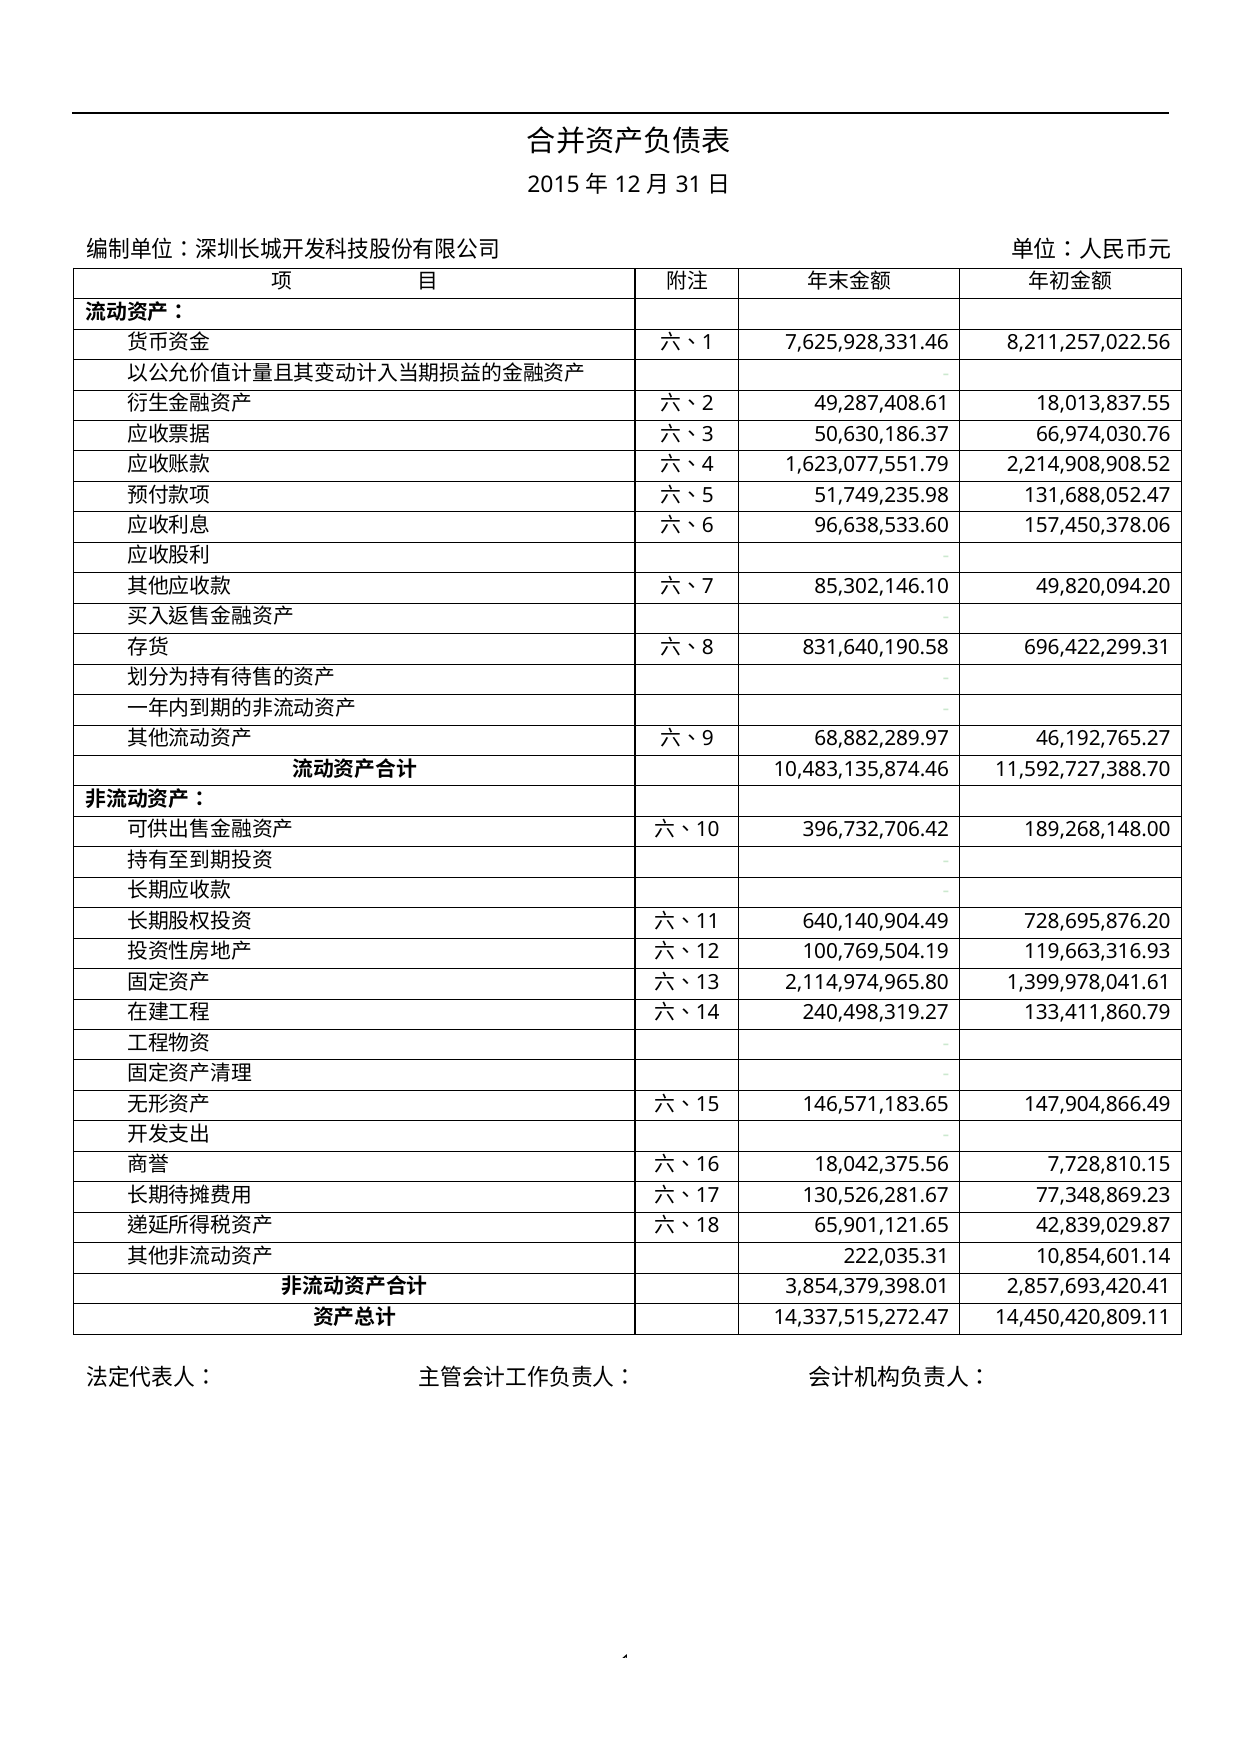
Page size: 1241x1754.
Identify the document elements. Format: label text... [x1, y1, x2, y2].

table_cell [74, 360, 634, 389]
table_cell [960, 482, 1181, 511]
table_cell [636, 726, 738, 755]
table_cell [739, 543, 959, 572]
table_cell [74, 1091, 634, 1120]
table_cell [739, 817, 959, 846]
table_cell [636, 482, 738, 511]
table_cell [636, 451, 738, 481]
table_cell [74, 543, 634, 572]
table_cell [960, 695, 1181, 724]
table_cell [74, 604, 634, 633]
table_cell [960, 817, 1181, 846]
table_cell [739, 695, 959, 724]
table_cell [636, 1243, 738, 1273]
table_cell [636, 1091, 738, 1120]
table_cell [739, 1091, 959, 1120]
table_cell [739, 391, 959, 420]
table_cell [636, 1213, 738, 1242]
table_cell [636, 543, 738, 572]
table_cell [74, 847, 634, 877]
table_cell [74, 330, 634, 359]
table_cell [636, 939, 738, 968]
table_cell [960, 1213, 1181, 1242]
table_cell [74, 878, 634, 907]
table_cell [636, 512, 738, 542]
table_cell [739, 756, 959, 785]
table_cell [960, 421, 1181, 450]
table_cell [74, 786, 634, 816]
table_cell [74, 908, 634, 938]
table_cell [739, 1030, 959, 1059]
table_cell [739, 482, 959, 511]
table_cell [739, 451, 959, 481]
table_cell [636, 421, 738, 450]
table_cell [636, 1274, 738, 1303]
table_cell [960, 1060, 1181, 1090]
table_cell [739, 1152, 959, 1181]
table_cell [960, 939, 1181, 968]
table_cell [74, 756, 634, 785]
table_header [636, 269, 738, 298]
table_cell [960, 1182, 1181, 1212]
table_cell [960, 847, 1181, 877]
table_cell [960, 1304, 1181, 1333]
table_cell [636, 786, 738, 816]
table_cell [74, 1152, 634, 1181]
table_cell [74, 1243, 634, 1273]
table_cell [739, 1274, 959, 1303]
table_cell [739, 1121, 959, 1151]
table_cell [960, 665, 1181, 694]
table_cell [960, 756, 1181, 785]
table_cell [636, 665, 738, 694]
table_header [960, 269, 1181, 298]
text 法定代表人： 主管会计工作负责人： 会计机构负责人： [86, 1361, 1194, 1392]
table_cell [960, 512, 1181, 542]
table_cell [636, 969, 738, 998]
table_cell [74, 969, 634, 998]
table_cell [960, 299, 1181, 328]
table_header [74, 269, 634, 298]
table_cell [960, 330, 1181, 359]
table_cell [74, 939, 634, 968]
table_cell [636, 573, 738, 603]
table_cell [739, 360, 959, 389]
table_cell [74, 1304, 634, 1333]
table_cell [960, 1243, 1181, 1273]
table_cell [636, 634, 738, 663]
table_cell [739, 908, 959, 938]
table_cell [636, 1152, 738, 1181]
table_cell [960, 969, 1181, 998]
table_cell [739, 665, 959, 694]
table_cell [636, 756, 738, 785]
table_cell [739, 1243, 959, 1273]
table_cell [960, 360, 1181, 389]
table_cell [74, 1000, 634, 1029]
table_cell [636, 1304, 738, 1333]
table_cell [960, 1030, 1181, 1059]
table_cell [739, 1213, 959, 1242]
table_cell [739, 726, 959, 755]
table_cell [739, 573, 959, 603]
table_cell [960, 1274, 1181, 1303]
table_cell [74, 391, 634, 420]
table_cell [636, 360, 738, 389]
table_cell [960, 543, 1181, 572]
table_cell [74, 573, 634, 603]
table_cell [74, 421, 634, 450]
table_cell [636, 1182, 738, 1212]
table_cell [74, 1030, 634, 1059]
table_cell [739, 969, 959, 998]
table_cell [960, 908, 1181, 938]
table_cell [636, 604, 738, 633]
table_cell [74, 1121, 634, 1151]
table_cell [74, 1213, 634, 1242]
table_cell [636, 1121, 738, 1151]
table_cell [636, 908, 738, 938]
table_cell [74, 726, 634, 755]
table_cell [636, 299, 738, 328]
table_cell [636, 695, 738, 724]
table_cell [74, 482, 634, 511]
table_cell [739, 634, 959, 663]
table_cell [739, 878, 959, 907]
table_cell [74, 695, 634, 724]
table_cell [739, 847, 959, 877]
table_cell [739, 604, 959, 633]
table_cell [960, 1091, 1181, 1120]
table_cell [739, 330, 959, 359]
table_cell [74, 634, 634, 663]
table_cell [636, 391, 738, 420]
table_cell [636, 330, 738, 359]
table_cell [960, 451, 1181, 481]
text 2015 年 12 月 31 日 [63, 168, 1194, 199]
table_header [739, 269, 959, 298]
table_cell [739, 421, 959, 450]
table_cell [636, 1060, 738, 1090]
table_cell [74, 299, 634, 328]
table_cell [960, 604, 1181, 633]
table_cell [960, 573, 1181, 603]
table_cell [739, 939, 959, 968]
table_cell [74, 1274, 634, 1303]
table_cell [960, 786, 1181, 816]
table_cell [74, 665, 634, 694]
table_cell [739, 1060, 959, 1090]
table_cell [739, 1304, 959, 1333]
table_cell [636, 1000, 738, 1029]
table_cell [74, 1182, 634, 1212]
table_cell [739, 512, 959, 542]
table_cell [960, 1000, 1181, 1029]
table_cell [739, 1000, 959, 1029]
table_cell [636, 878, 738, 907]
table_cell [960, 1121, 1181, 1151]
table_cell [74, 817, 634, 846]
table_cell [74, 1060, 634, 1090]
subtitle 合并资产负债表 [63, 121, 1194, 160]
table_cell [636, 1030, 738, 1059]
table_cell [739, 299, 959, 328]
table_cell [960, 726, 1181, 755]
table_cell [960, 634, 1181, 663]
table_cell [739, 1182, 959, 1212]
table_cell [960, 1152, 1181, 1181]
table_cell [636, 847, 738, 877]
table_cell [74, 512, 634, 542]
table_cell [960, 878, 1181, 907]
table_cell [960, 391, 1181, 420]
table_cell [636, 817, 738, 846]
text 编制单位：深圳长城开发科技股份有限公司 单位：人民币元 [63, 233, 1194, 264]
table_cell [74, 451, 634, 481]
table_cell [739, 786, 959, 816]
